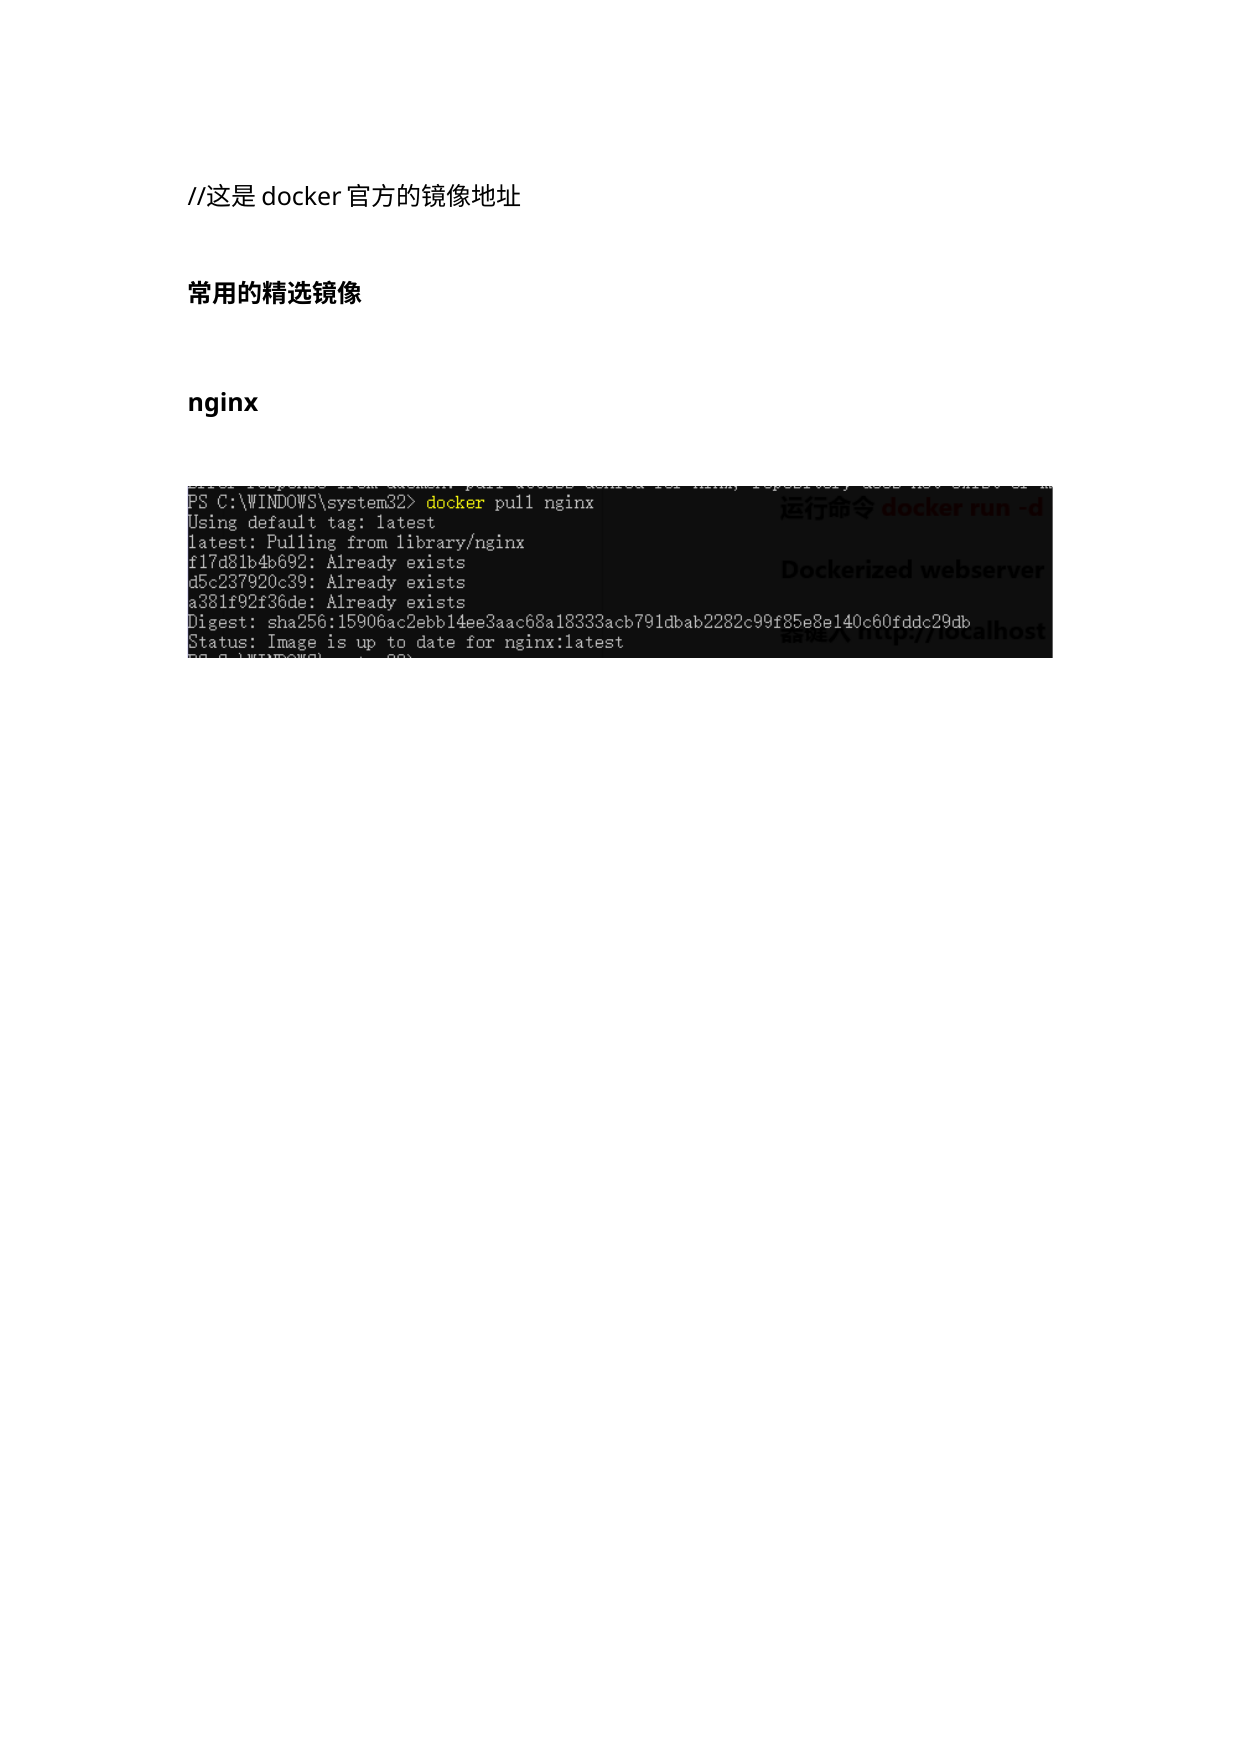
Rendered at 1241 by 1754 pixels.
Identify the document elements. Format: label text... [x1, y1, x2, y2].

text //这是docker官方的镜像地址 [187, 162, 1053, 227]
subtitle nginx [187, 370, 1053, 435]
picture [187, 486, 1053, 658]
subtitle 常用的精选镜像 [187, 259, 1053, 324]
